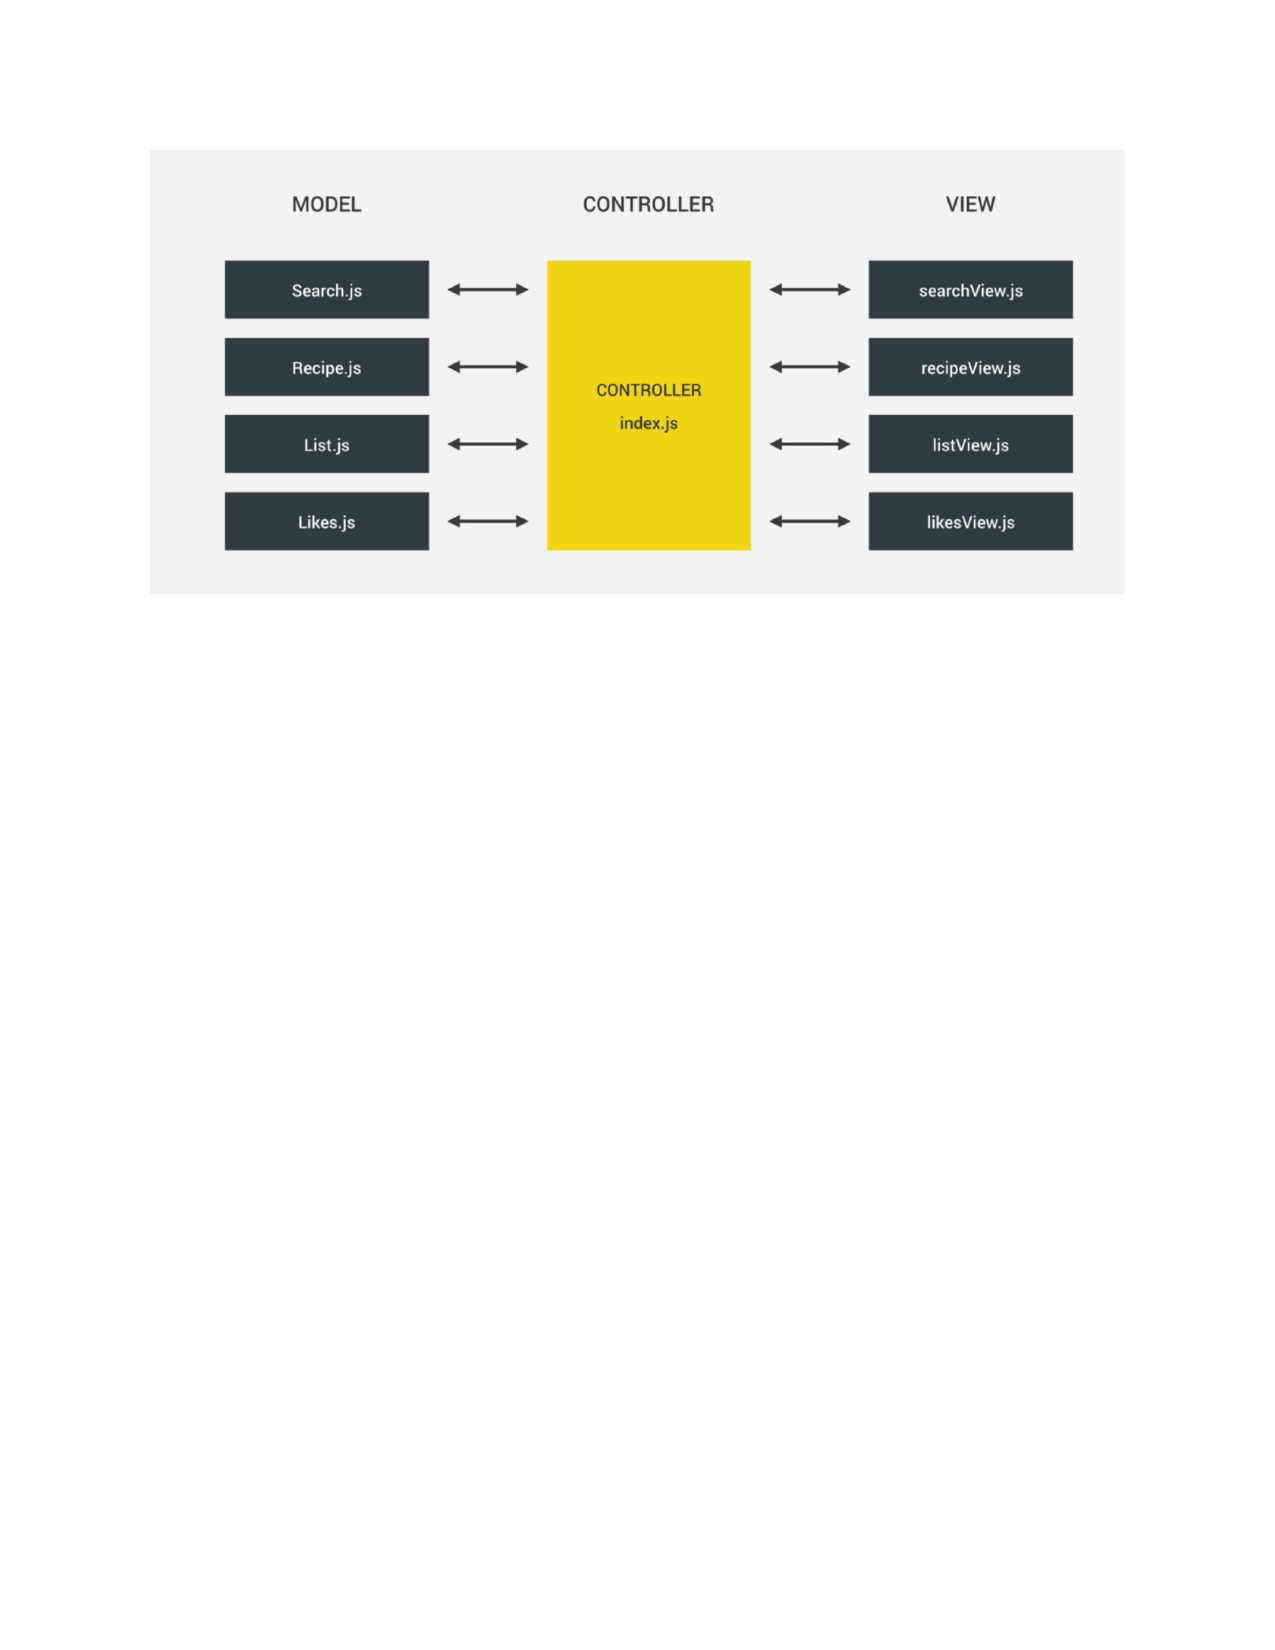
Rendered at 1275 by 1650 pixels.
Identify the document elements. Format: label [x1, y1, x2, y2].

picture [150, 150, 1125, 594]
